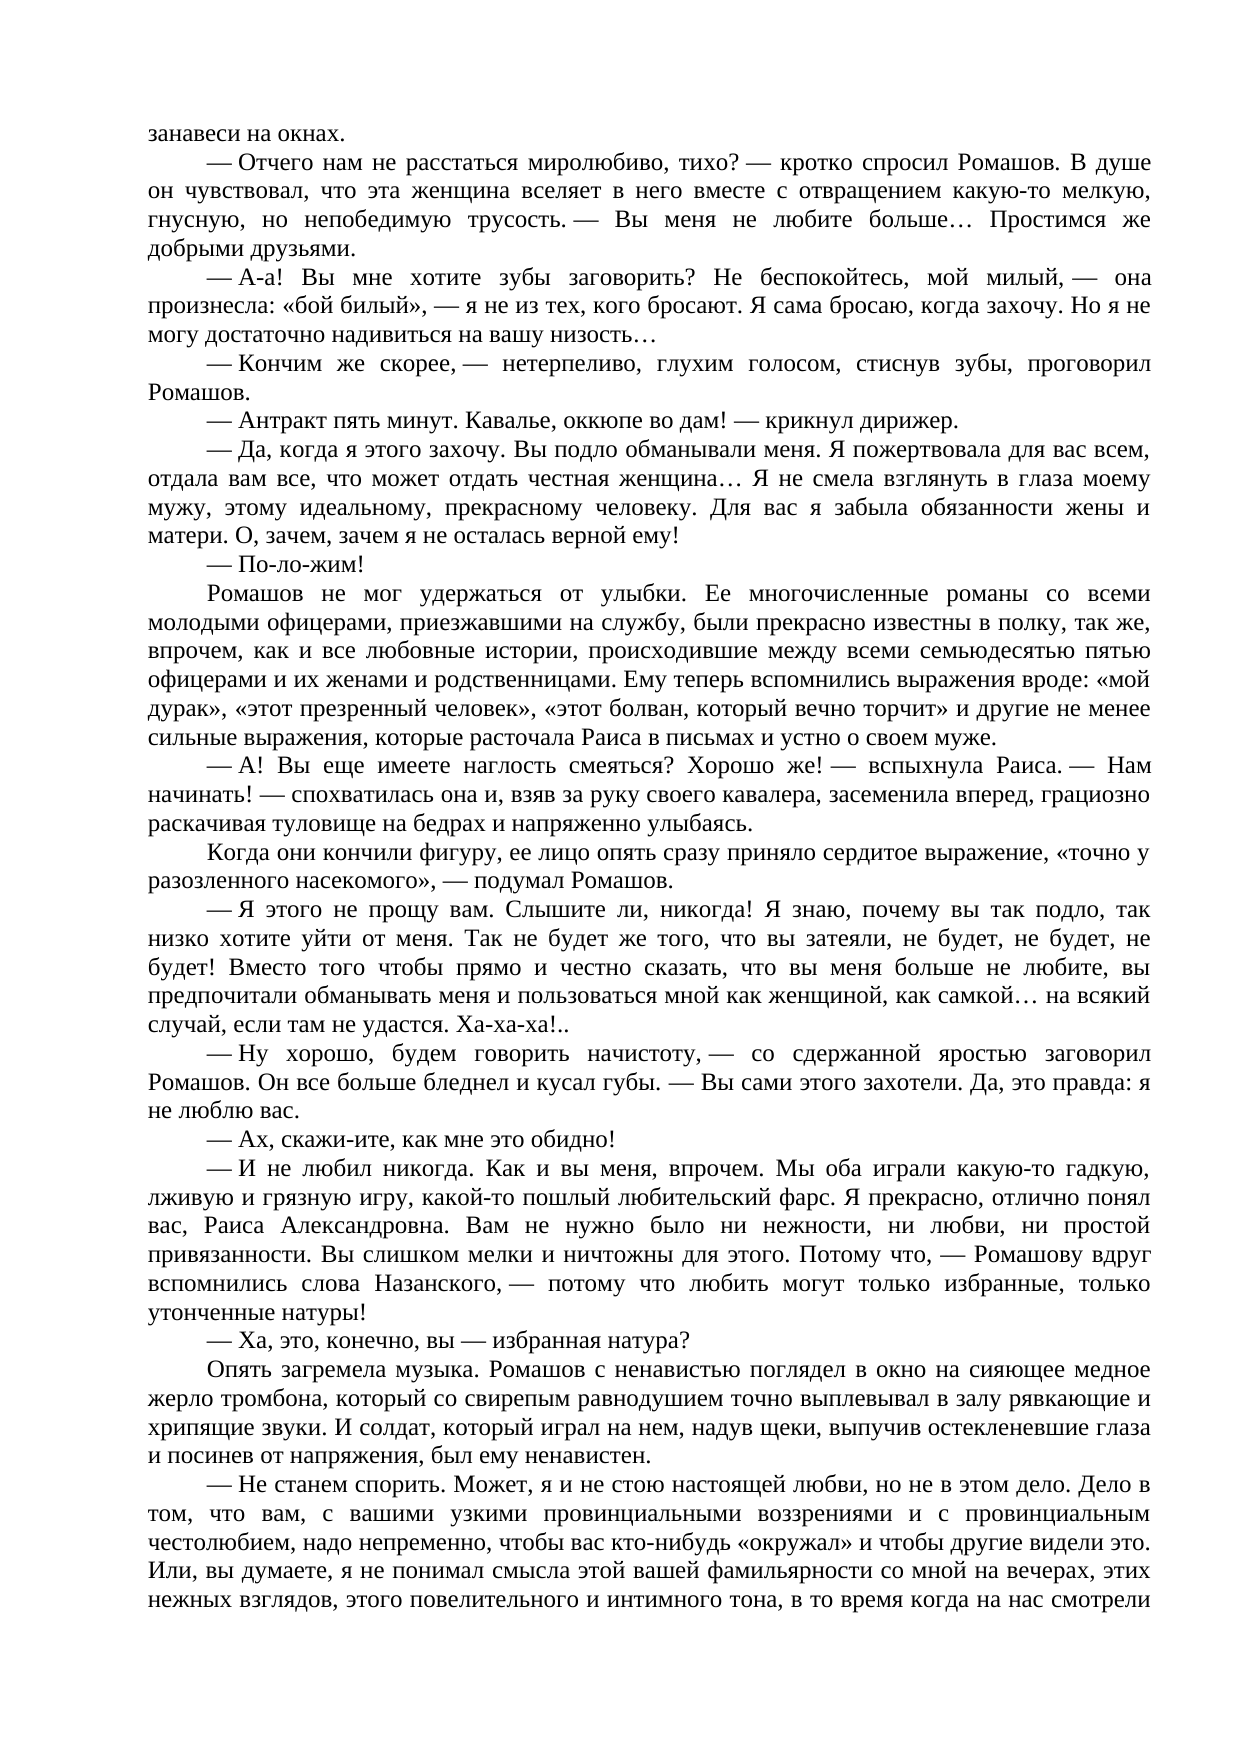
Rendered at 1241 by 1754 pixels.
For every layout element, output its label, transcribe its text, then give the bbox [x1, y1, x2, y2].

text — А-а! Вы мне хотите зубы заговорить? Не беспокойтесь, мой милый, — она произнесла: «бой билый», — я не из тех, кого бросают. Я сама бросаю, когда захочу. Но я не могу достаточно надивиться на вашу низость… [148, 262, 1152, 348]
text Когда они кончили фигуру, ее лицо опять сразу приняло сердитое выражение, «точно у разозленного насекомого», — подумал Ромашов. [148, 837, 1152, 894]
text — По-ло-жим! [148, 549, 1152, 578]
text — И не любил никогда. Как и вы меня, впрочем. Мы оба играли какую-то гадкую, лживую и грязную игру, какой-то пошлый любительский фарс. Я прекрасно, отлично понял вас, Раиса Александровна. Вам не нужно было ни нежности, ни любви, ни простой привязанности. Вы слишком мелки и ничтожны для этого. Потому что, — Ромашову вдруг вспомнились слова Назанского, — потому что любить могут только избранные, только утонченные натуры! [148, 1153, 1152, 1326]
text — Ах, скажи-ите, как мне это обидно! [148, 1124, 1152, 1153]
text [148, 1469, 1152, 1613]
text — Ну хорошо, будем говорить начистоту, — со сдержанной яростью заговорил Ромашов. Он все больше бледнел и кусал губы. — Вы сами этого захотели. Да, это правда: я не люблю вас. [148, 1038, 1152, 1124]
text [148, 118, 1152, 147]
text — Антракт пять минут. Кавалье, оккюпе во дам! — крикнул дирижер. [148, 406, 1152, 434]
text — Отчего нам не расстаться миролюбиво, тихо? — кротко спросил Ромашов. В душе он чувствовал, что эта женщина вселяет в него вместе с отвращением какую-то мелкую, гнусную, но непобедимую трусость. — Вы меня не любите больше… Простимся же добрыми друзьями. [148, 147, 1152, 262]
text — Да, когда я этого захочу. Вы подло обманывали меня. Я пожертвовала для вас всем, отдала вам все, что может отдать честная женщина… Я не смела взглянуть в глаза моему мужу, этому идеальному, прекрасному человеку. Для вас я забыла обязанности жены и матери. О, зачем, зачем я не осталась верной ему! [148, 434, 1152, 549]
text — А! Вы еще имеете наглость смеяться? Хорошо же! — вспыхнула Раиса. — Нам начинать! — спохватилась она и, взяв за руку своего кавалера, засеменила вперед, грациозно раскачивая туловище на бедрах и напряженно улыбаясь. [148, 751, 1152, 837]
text — Кончим же скорее, — нетерпеливо, глухим голосом, стиснув зубы, проговорил Ромашов. [148, 348, 1152, 406]
text — Ха, это, конечно, вы — избранная натура? [148, 1326, 1152, 1354]
text Опять загремела музыка. Ромашов с ненавистью поглядел в окно на сияющее медное жерло тромбона, который со свирепым равнодушием точно выплевывал в залу рявкающие и хрипящие звуки. И солдат, который играл на нем, надув щеки, выпучив остекленевшие глаза и посинев от напряжения, был ему ненавистен. [148, 1354, 1152, 1469]
text Ромашов не мог удержаться от улыбки. Ее многочисленные романы со всеми молодыми офицерами, приезжавшими на службу, были прекрасно известны в полку, так же, впрочем, как и все любовные истории, происходившие между всеми семьюдесятью пятью офицерами и их женами и родственницами. Ему теперь вспомнились выражения вроде: «мой дурак», «этот презренный человек», «этот болван, который вечно торчит» и другие не менее сильные выражения, которые расточала Раиса в письмах и устно о своем муже. [148, 578, 1152, 751]
text — Я этого не прощу вам. Слышите ли, никогда! Я знаю, почему вы так подло, так низко хотите уйти от меня. Так не будет же того, что вы затеяли, не будет, не будет, не будет! Вместо того чтобы прямо и честно сказать, что вы меня больше не любите, вы предпочитали обманывать меня и пользоваться мной как женщиной, как самкой… на всякий случай, если там не удастся. Ха-ха-ха!.. [148, 894, 1152, 1038]
